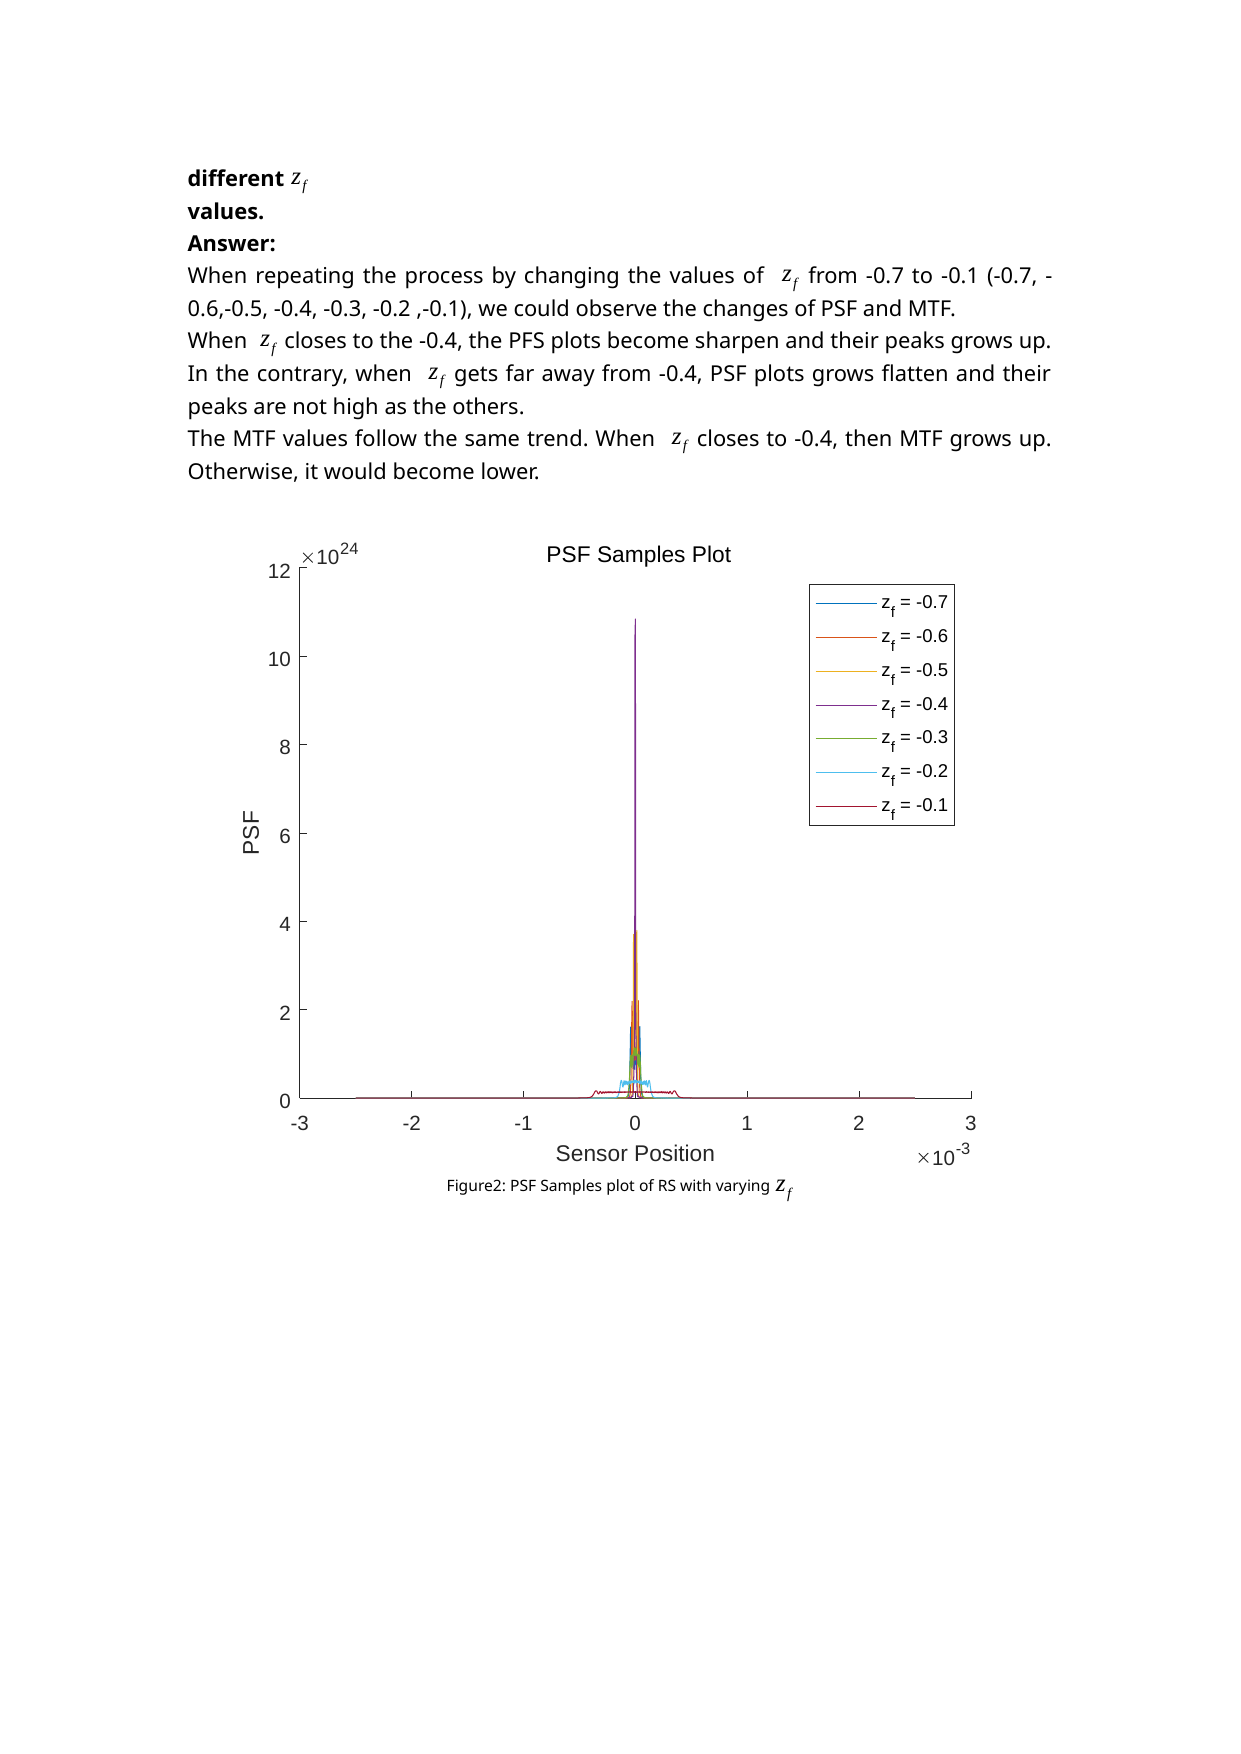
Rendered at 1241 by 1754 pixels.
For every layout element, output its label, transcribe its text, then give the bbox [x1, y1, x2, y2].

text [187, 162, 1053, 194]
text The MTF values follow the same trend. When closes to -0.4, then MTF grows up. Otherwise, it would become lower. [187, 422, 1053, 487]
text values. [187, 194, 1053, 227]
text When closes to the -0.4, the PFS plots become sharpen and their peaks grows up. In the contrary, when gets far away from -0.4, PSF plots grows flatten and their peaks are not high as the others. [187, 324, 1053, 422]
text Answer: [187, 227, 1053, 259]
text Figure2: PSF Samples plot of RS with varying [187, 1169, 1053, 1202]
text When repeating the process by changing the values of from -0.7 to -0.1 (-0.7, -0.6,-0.5, -0.4, -0.3, -0.2 ,-0.1), we could observe the changes of PSF and MTF. [187, 259, 1053, 324]
